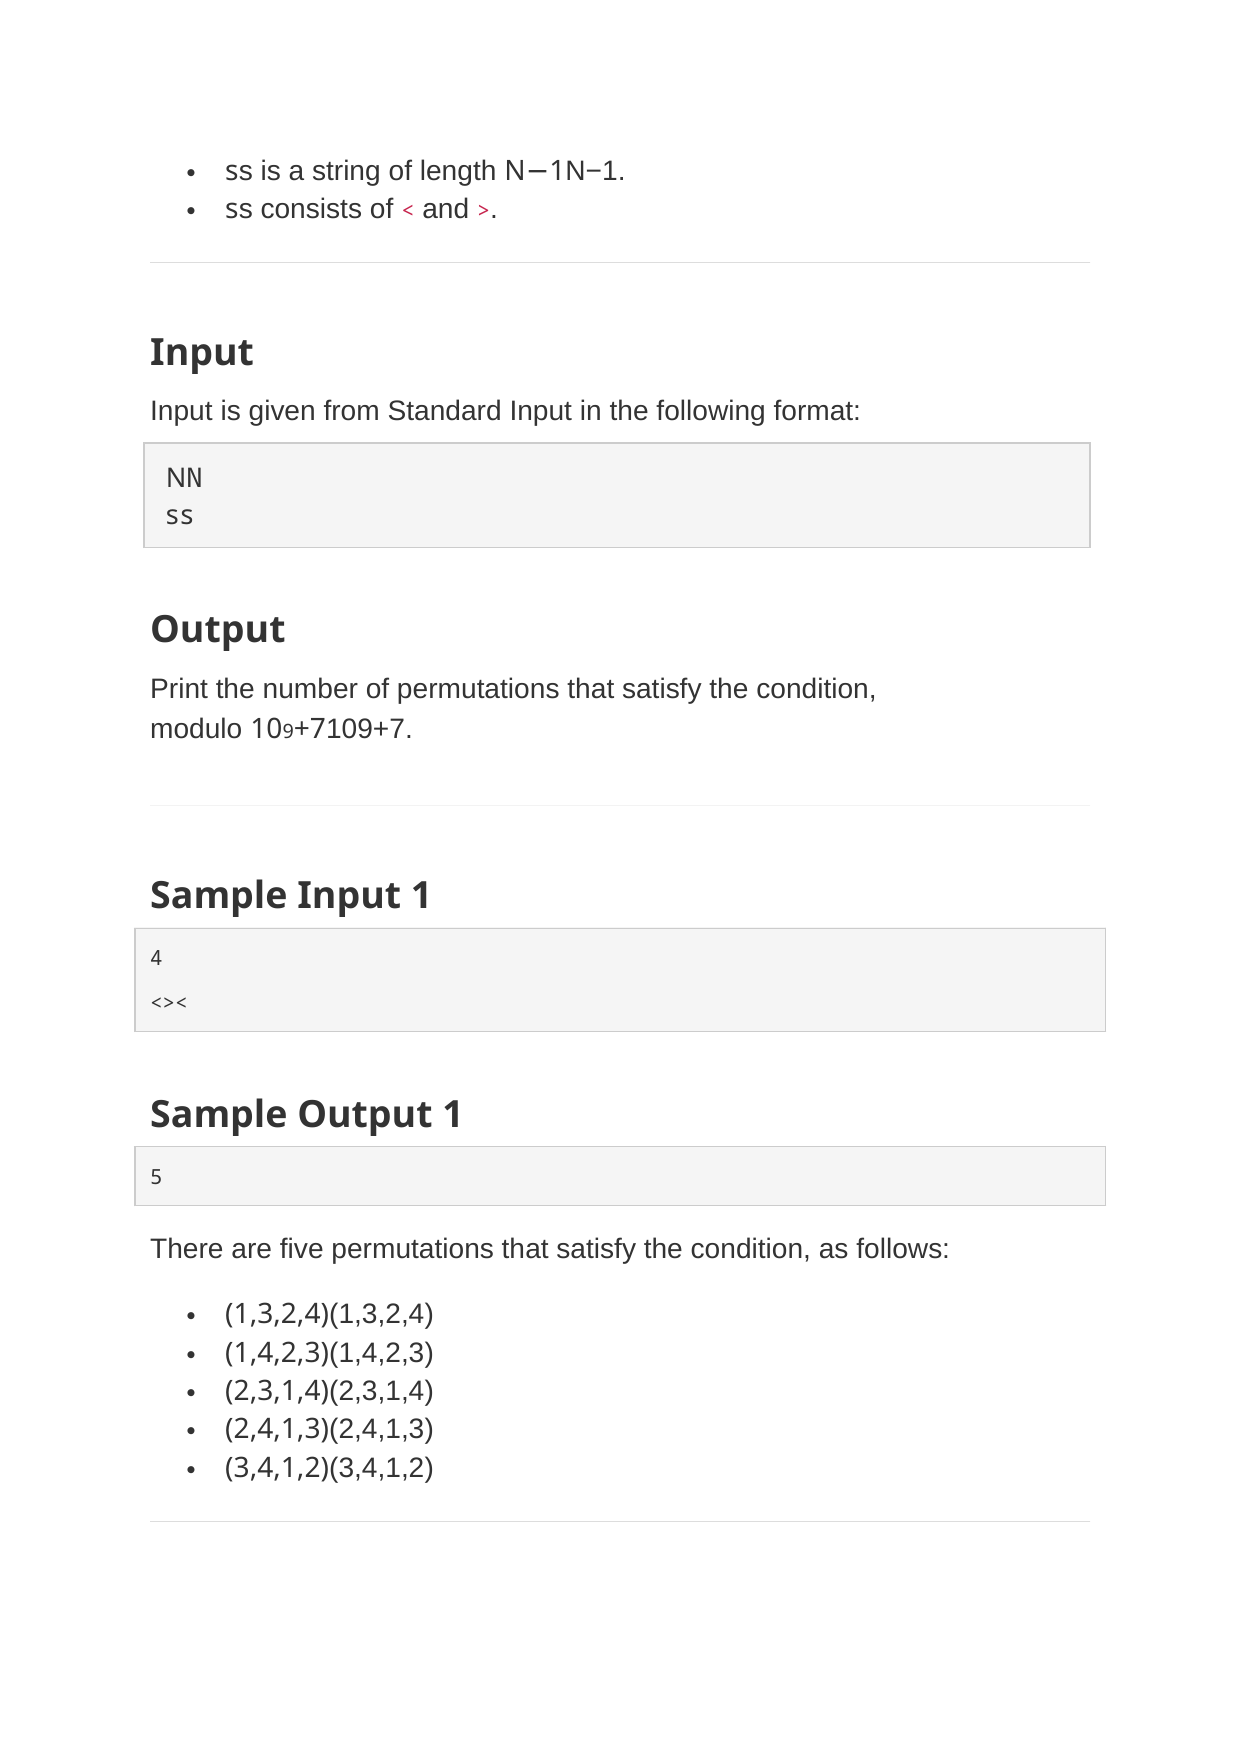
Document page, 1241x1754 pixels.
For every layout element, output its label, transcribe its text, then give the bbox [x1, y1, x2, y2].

list (1,4,2,3)(1,4,2,3) [187, 1332, 1090, 1370]
text Input is given from Standard Input in the following format: [150, 384, 1090, 426]
list (3,4,1,2)(3,4,1,2) [187, 1447, 1090, 1485]
text Print the number of permutations that satisfy the condition, modulo 109+7109+7. [150, 662, 1090, 747]
text 5 [136, 1147, 1105, 1205]
text Output [150, 603, 1090, 654]
text NN [145, 444, 1089, 479]
text ss [145, 479, 1089, 547]
text Input [150, 325, 1090, 376]
text There are five permutations that satisfy the condition, as follows: [150, 1222, 1090, 1264]
list (2,4,1,3)(2,4,1,3) [187, 1409, 1090, 1447]
text <>< [136, 971, 1105, 1031]
text 4 [136, 929, 1105, 971]
list (2,3,1,4)(2,3,1,4) [187, 1370, 1090, 1409]
text Sample Input 1 [150, 868, 1090, 919]
text Sample Output 1 [150, 1087, 1090, 1138]
list ss is a string of length N−1N−1. [187, 150, 1090, 188]
list ss consists of < and >. [187, 188, 1090, 227]
list (1,3,2,4)(1,3,2,4) [187, 1294, 1090, 1332]
